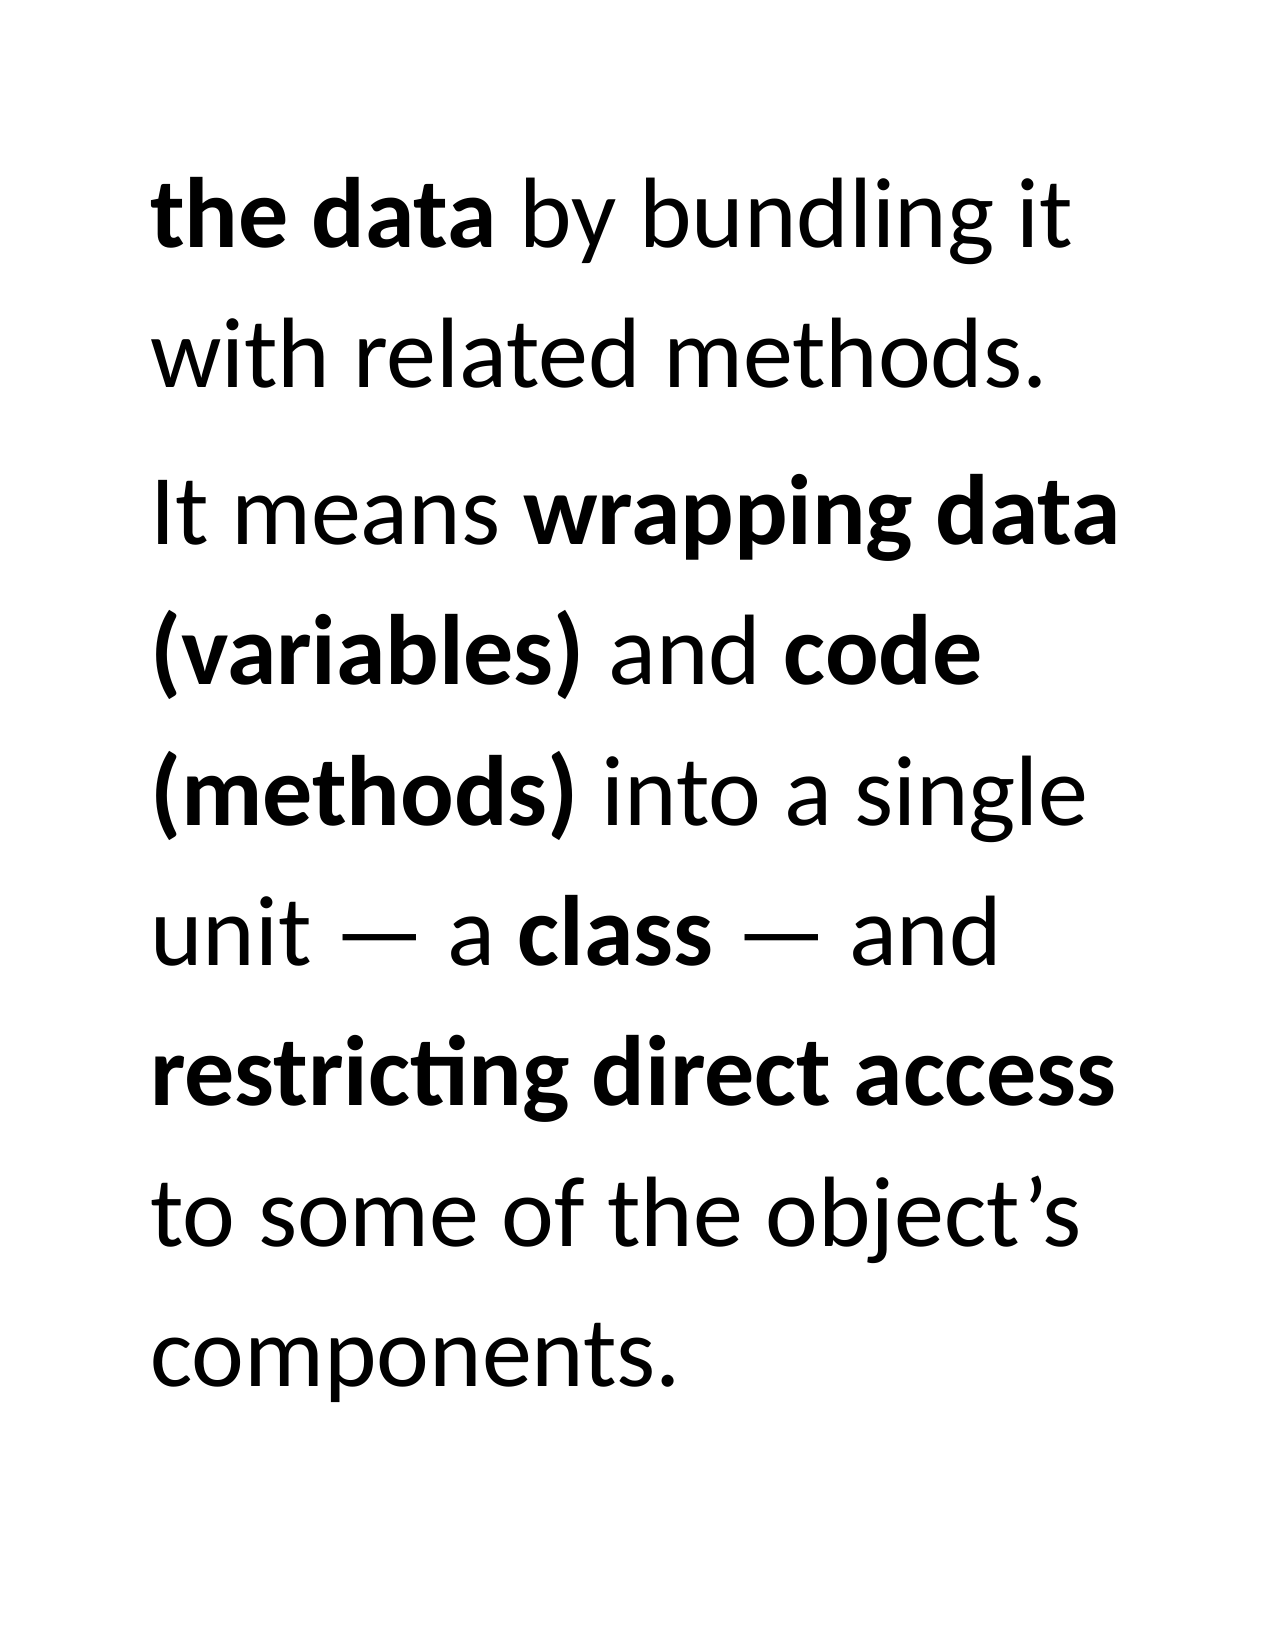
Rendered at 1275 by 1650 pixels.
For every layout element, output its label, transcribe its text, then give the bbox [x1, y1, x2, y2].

text It means wrapping data (variables) and code (methods) into a single unit — a class — and restricting direct access to some of the object’s components. [150, 447, 1125, 1411]
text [150, 150, 1125, 412]
